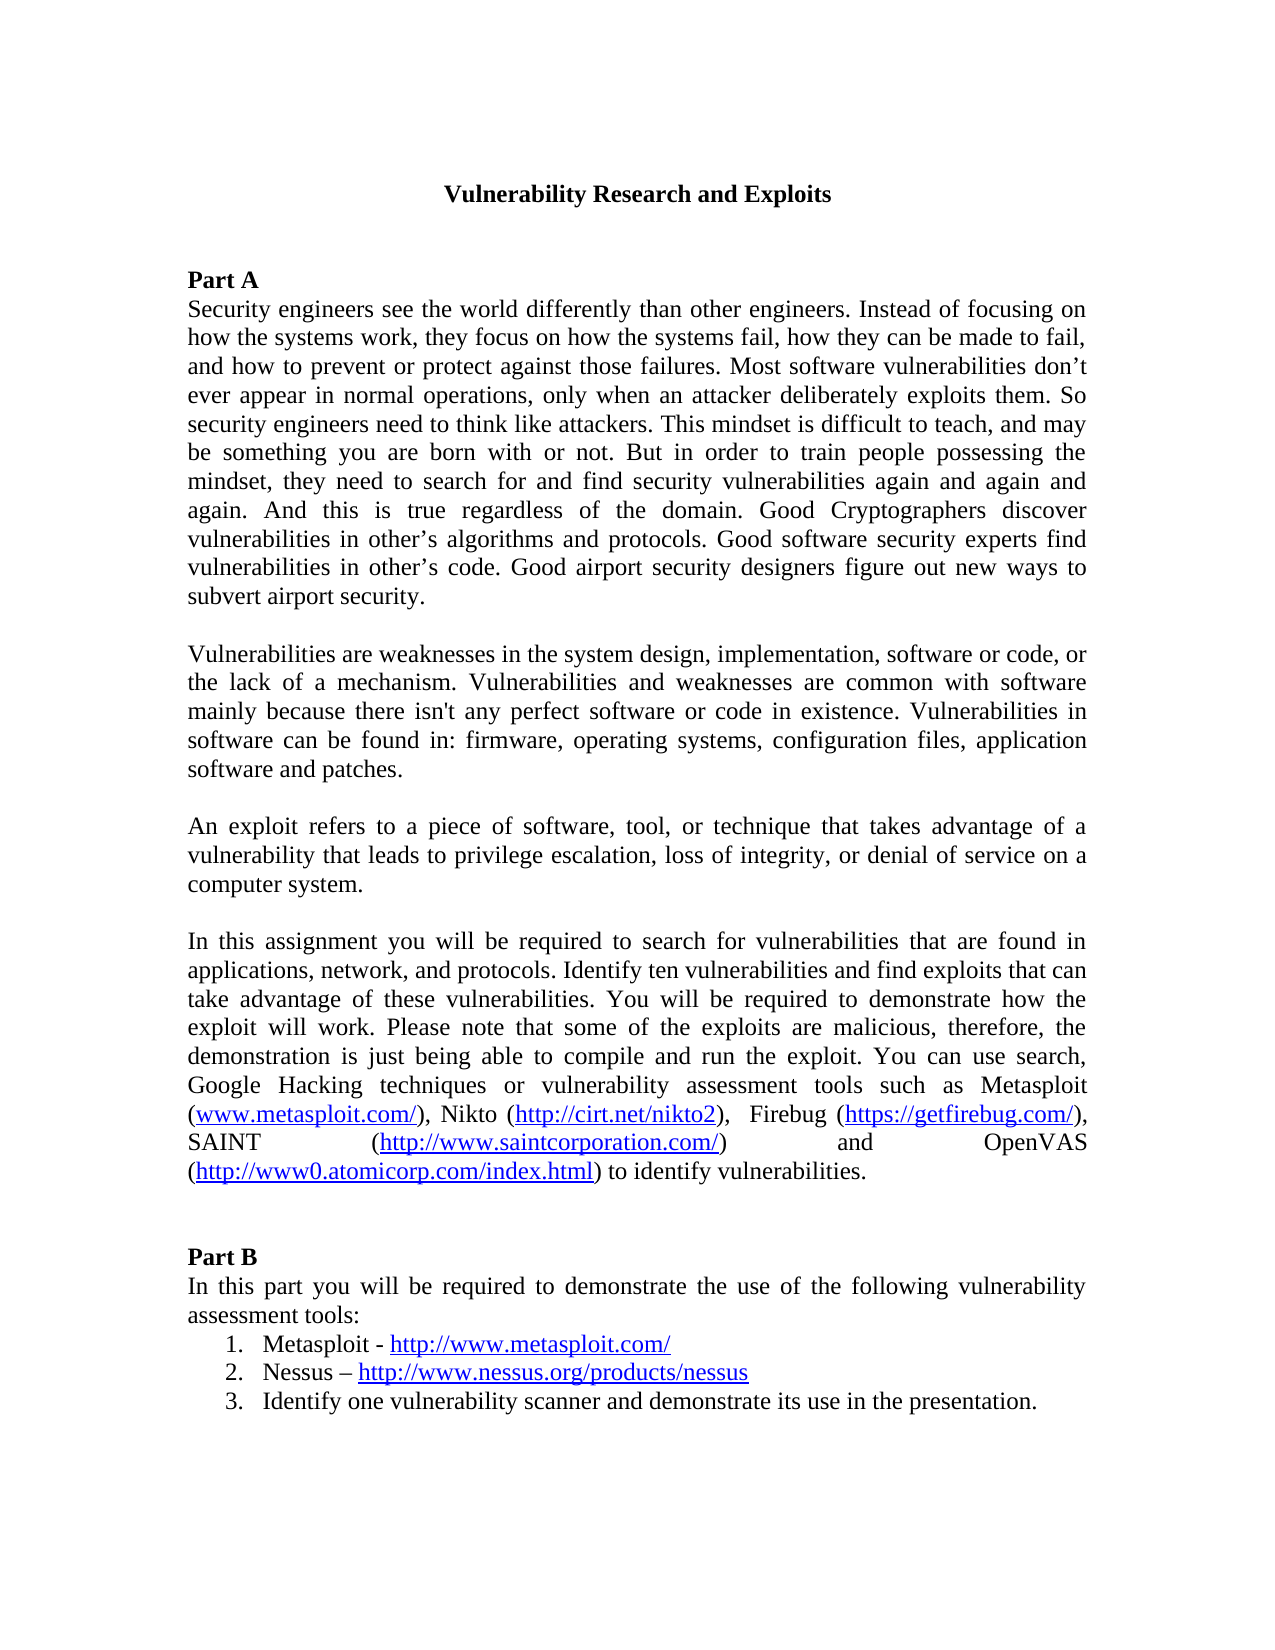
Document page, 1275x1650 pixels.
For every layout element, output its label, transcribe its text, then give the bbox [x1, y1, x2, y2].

text Part A [187, 265, 1088, 294]
text Part B [187, 1242, 1088, 1271]
text In this part you will be required to demonstrate the use of the following vulnerability assessment tools: [187, 1271, 1088, 1329]
text Vulnerabilities are weaknesses in the system design, implementation, software or code, or the lack of a mechanism. Vulnerabilities and weaknesses are common with software mainly because there isn't any perfect software or code in existence. Vulnerabilities in software can be found in: firmware, operating systems, configuration files, application software and patches. [187, 639, 1088, 782]
list Metasploit - http://www.metasploit.com/ [225, 1329, 1088, 1357]
text An exploit refers to a piece of software, tool, or technique that takes advantage of a vulnerability that leads to privilege escalation, loss of integrity, or denial of service on a computer system. [187, 811, 1088, 897]
text Vulnerability Research and Exploits [187, 179, 1088, 207]
list Identify one vulnerability scanner and demonstrate its use in the presentation. [225, 1386, 1088, 1415]
text Security engineers see the world differently than other engineers. Instead of focusing on how the systems work, they focus on how the systems fail, how they can be made to fail, and how to prevent or protect against those failures. Most software vulnerabilities don’t ever appear in normal operations, only when an attacker deliberately exploits them. So security engineers need to think like attackers. This mindset is difficult to teach, and may be something you are born with or not. But in order to train people possessing the mindset, they need to search for and find security vulnerabilities again and again and again. And this is true regardless of the domain. Good Cryptographers discover vulnerabilities in other’s algorithms and protocols. Good software security experts find vulnerabilities in other’s code. Good airport security designers figure out new ways to subvert airport security. [187, 294, 1088, 610]
text In this assignment you will be required to search for vulnerabilities that are found in applications, network, and protocols. Identify ten vulnerabilities and find exploits that can take advantage of these vulnerabilities. You will be required to demonstrate how the exploit will work. Please note that some of the exploits are malicious, therefore, the demonstration is just being able to compile and run the exploit. You can use search, Google Hacking techniques or vulnerability assessment tools such as Metasploit (www.metasploit.com/), Nikto (http://cirt.net/nikto2), Firebug (https://getfirebug.com/), SAINT (http://www.saintcorporation.com/) and OpenVAS (http://www0.atomicorp.com/index.html) to identify vulnerabilities. [187, 926, 1088, 1185]
list Nessus – http://www.nessus.org/products/nessus [225, 1357, 1088, 1386]
